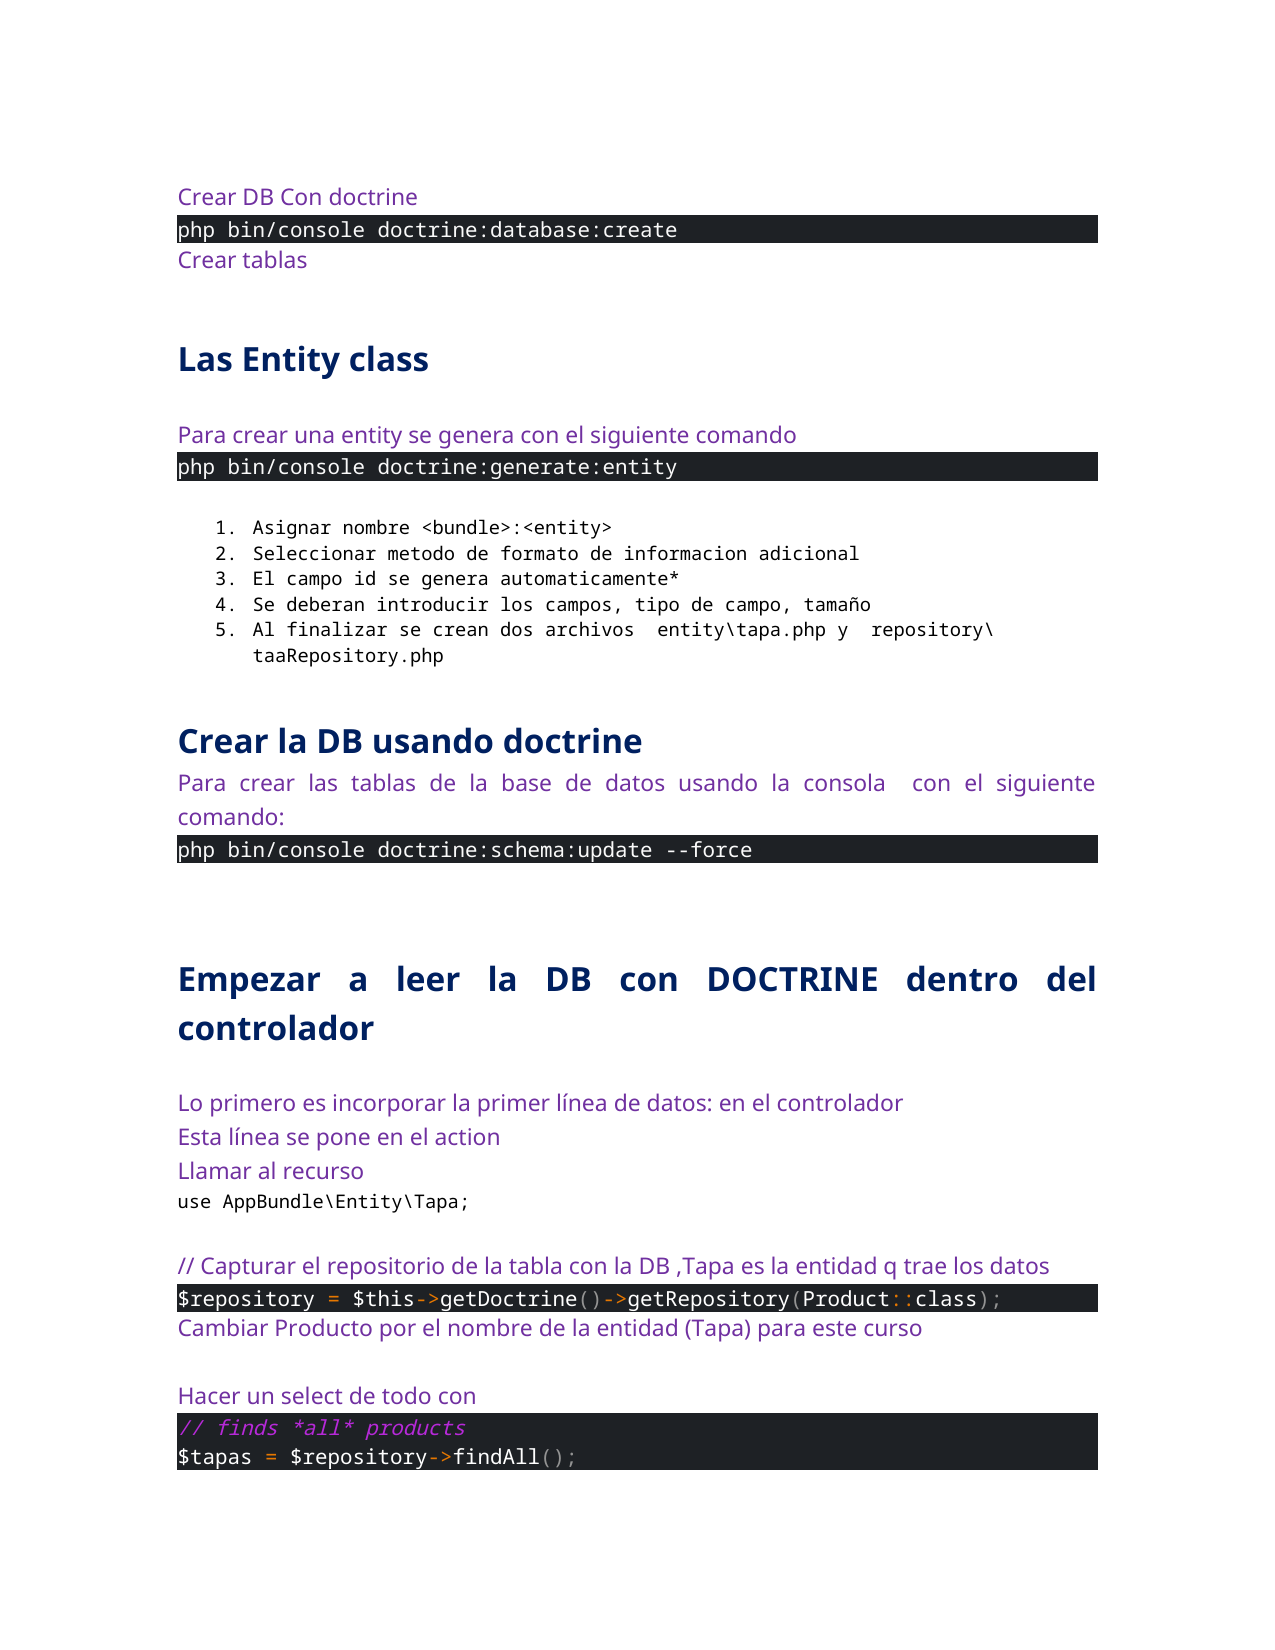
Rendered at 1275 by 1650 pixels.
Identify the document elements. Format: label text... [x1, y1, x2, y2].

subtitle Crear la DB usando doctrine [177, 718, 1098, 764]
list Asignar nombre <bundle>:<entity> [215, 515, 1098, 540]
text Lo primero es incorporar la primer línea de datos: en el controlador [177, 1087, 1098, 1119]
text Hacer un select de todo con [177, 1379, 1098, 1411]
text php bin/console doctrine:generate:entity [177, 452, 1098, 481]
list El campo id se genera automaticamente* [215, 566, 1098, 591]
text $tapas = $repository->findAll(); [177, 1442, 1098, 1470]
text Esta línea se pone en el action [177, 1121, 1098, 1152]
text Crear DB Con doctrine [177, 181, 1098, 213]
text Cambiar Producto por el nombre de la entidad (Tapa) para este curso [177, 1312, 1098, 1343]
list Se deberan introducir los campos, tipo de campo, tamaño [215, 591, 1098, 617]
text $repository = $this->getDoctrine()->getRepository(Product::class); [177, 1284, 1098, 1312]
subtitle Empezar a leer la DB con DOCTRINE dentro del controlador [177, 956, 1098, 1050]
text Crear tablas [177, 243, 1098, 275]
text Para crear las tablas de la base de datos usando la consola con el siguiente comando: [177, 767, 1098, 832]
text Llamar al recurso [177, 1155, 1098, 1186]
text // Capturar el repositorio de la tabla con la DB ,Tapa es la entidad q trae los datos [177, 1250, 1098, 1281]
text // finds *all* products [177, 1413, 1098, 1442]
text use AppBundle\Entity\Tapa; [177, 1189, 1098, 1214]
text php bin/console doctrine:database:create [177, 215, 1098, 243]
text Para crear una entity se genera con el siguiente comando [177, 419, 1098, 450]
text php bin/console doctrine:schema:update --force [177, 835, 1098, 863]
list Seleccionar metodo de formato de informacion adicional [215, 540, 1098, 566]
list Al finalizar se crean dos archivos entity\tapa.php y repository\taaRepository.php [215, 617, 1098, 668]
subtitle Las Entity class [177, 336, 1098, 381]
